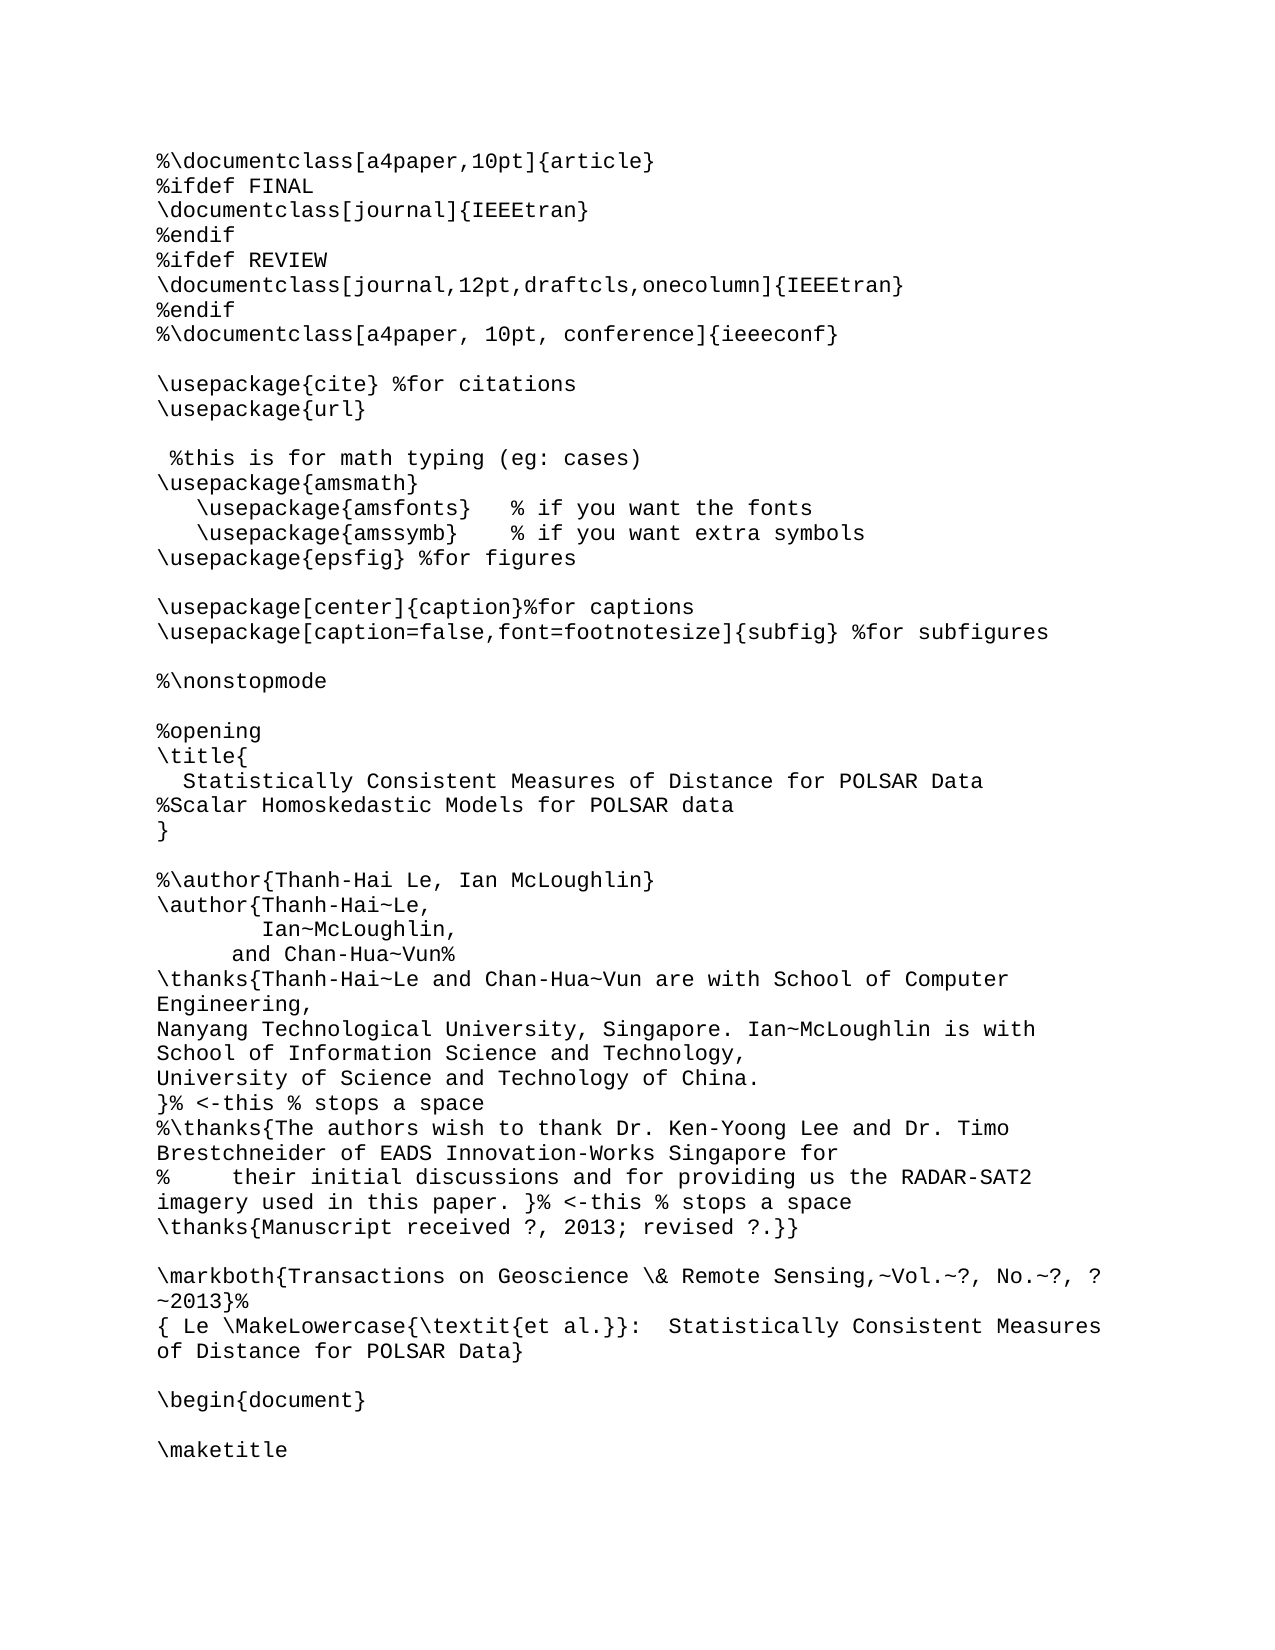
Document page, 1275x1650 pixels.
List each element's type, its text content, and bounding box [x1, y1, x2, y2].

text \usepackage{amssymb} % if you want extra symbols [156, 522, 1118, 547]
text %\thanks{The authors wish to thank Dr. Ken-Yoong Lee and Dr. Timo Brestchneider of EADS Innovation-Works Singapore for [156, 1117, 1118, 1166]
text Nanyang Technological University, Singapore. Ian~McLoughlin is with School of Information Science and Technology, [156, 1018, 1118, 1067]
text %ifdef REVIEW [156, 249, 1118, 274]
text \usepackage{cite} %for citations [156, 373, 1118, 398]
text %Scalar Homoskedastic Models for POLSAR data [156, 794, 1118, 819]
text }% <-this % stops a space [156, 1092, 1118, 1117]
text %\author{Thanh-Hai Le, Ian McLoughlin} [156, 869, 1118, 894]
text \title{ [156, 745, 1118, 770]
text \author{Thanh-Hai~Le, [156, 894, 1118, 918]
text \thanks{Manuscript received ?, 2013; revised ?.}} [156, 1216, 1118, 1241]
text %\nonstopmode [156, 671, 1118, 695]
text Ian~McLoughlin, [156, 918, 1118, 943]
text \usepackage{epsfig} %for figures [156, 547, 1118, 571]
text %endif [156, 299, 1118, 323]
text %opening [156, 720, 1118, 745]
text \usepackage{url} [156, 398, 1118, 423]
text \usepackage[center]{caption}%for captions [156, 596, 1118, 621]
text \documentclass[journal,12pt,draftcls,onecolumn]{IEEEtran} [156, 274, 1118, 299]
text University of Science and Technology of China. [156, 1067, 1118, 1092]
text %this is for math typing (eg: cases) [156, 447, 1118, 472]
text %\documentclass[a4paper, 10pt, conference]{ieeeconf} [156, 323, 1118, 348]
text { Le \MakeLowercase{\textit{et al.}}: Statistically Consistent Measures of Distance for POLSAR Data} [156, 1315, 1118, 1365]
text \maketitle [156, 1439, 1118, 1464]
text % their initial discussions and for providing us the RADAR-SAT2 imagery used in this paper. }% <-this % stops a space [156, 1166, 1118, 1216]
text \usepackage{amsmath} [156, 472, 1118, 497]
text and Chan-Hua~Vun% [156, 943, 1118, 968]
text Statistically Consistent Measures of Distance for POLSAR Data [156, 770, 1118, 794]
text } [156, 819, 1118, 844]
text \markboth{Transactions on Geoscience \& Remote Sensing,~Vol.~?, No.~?, ?~2013}% [156, 1266, 1118, 1315]
text %endif [156, 224, 1118, 249]
text \documentclass[journal]{IEEEtran} [156, 199, 1118, 224]
text \usepackage[caption=false,font=footnotesize]{subfig} %for subfigures [156, 621, 1118, 646]
text \usepackage{amsfonts} % if you want the fonts [156, 497, 1118, 522]
text \thanks{Thanh-Hai~Le and Chan-Hua~Vun are with School of Computer Engineering, [156, 968, 1118, 1018]
text %ifdef FINAL [156, 175, 1118, 199]
text \begin{document} [156, 1389, 1118, 1414]
text %\documentclass[a4paper,10pt]{article} [156, 150, 1118, 175]
